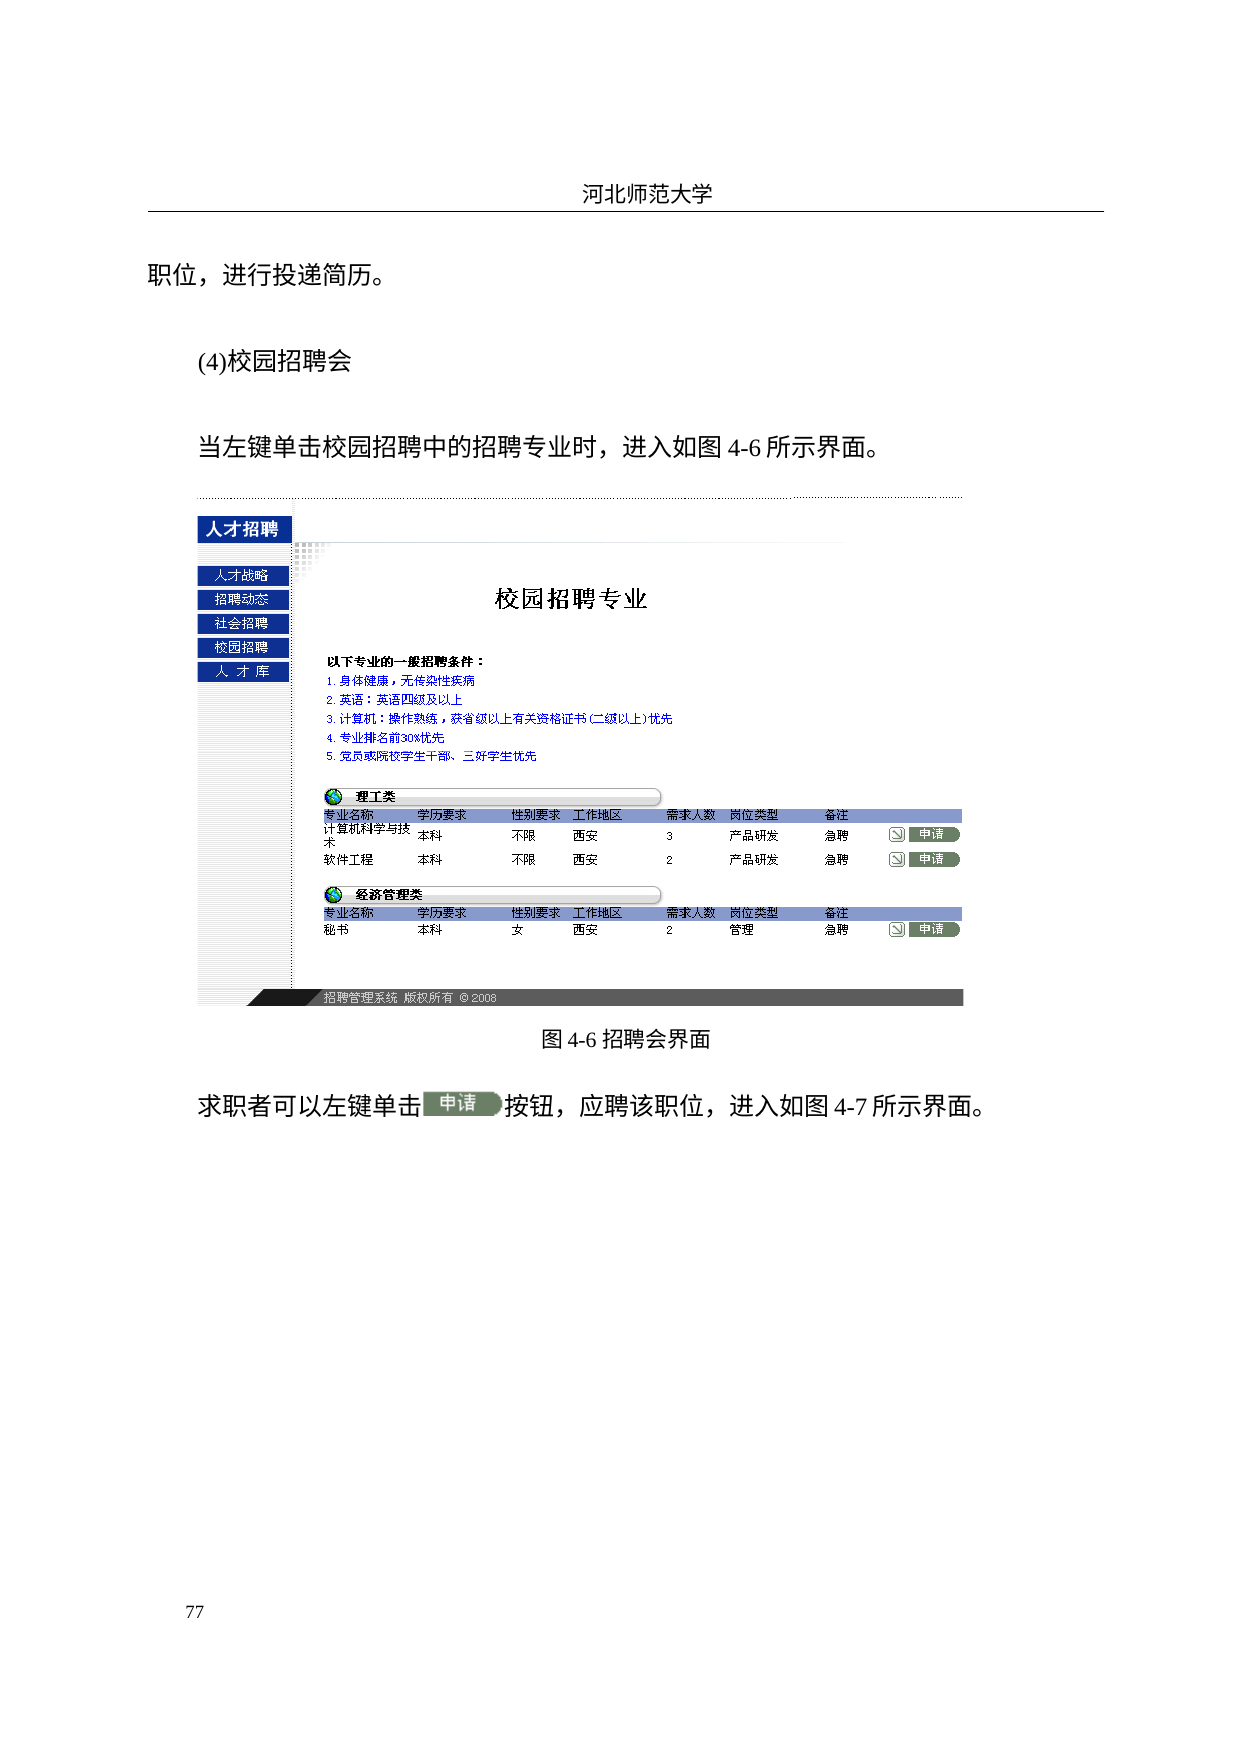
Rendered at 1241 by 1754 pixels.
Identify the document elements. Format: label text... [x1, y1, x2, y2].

text 当左键单击校园招聘中的招聘专业时，进入如图4-6所示界面。 [148, 411, 1104, 479]
picture [422, 1089, 504, 1116]
picture [197, 497, 964, 1006]
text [148, 239, 1104, 307]
text 图4-6 招聘会界面 [148, 1021, 1104, 1055]
text 求职者可以左键单击按钮，应聘该职位，进入如图4-7所示界面。 [148, 1071, 1104, 1139]
text (4)校园招聘会 [148, 325, 1104, 393]
